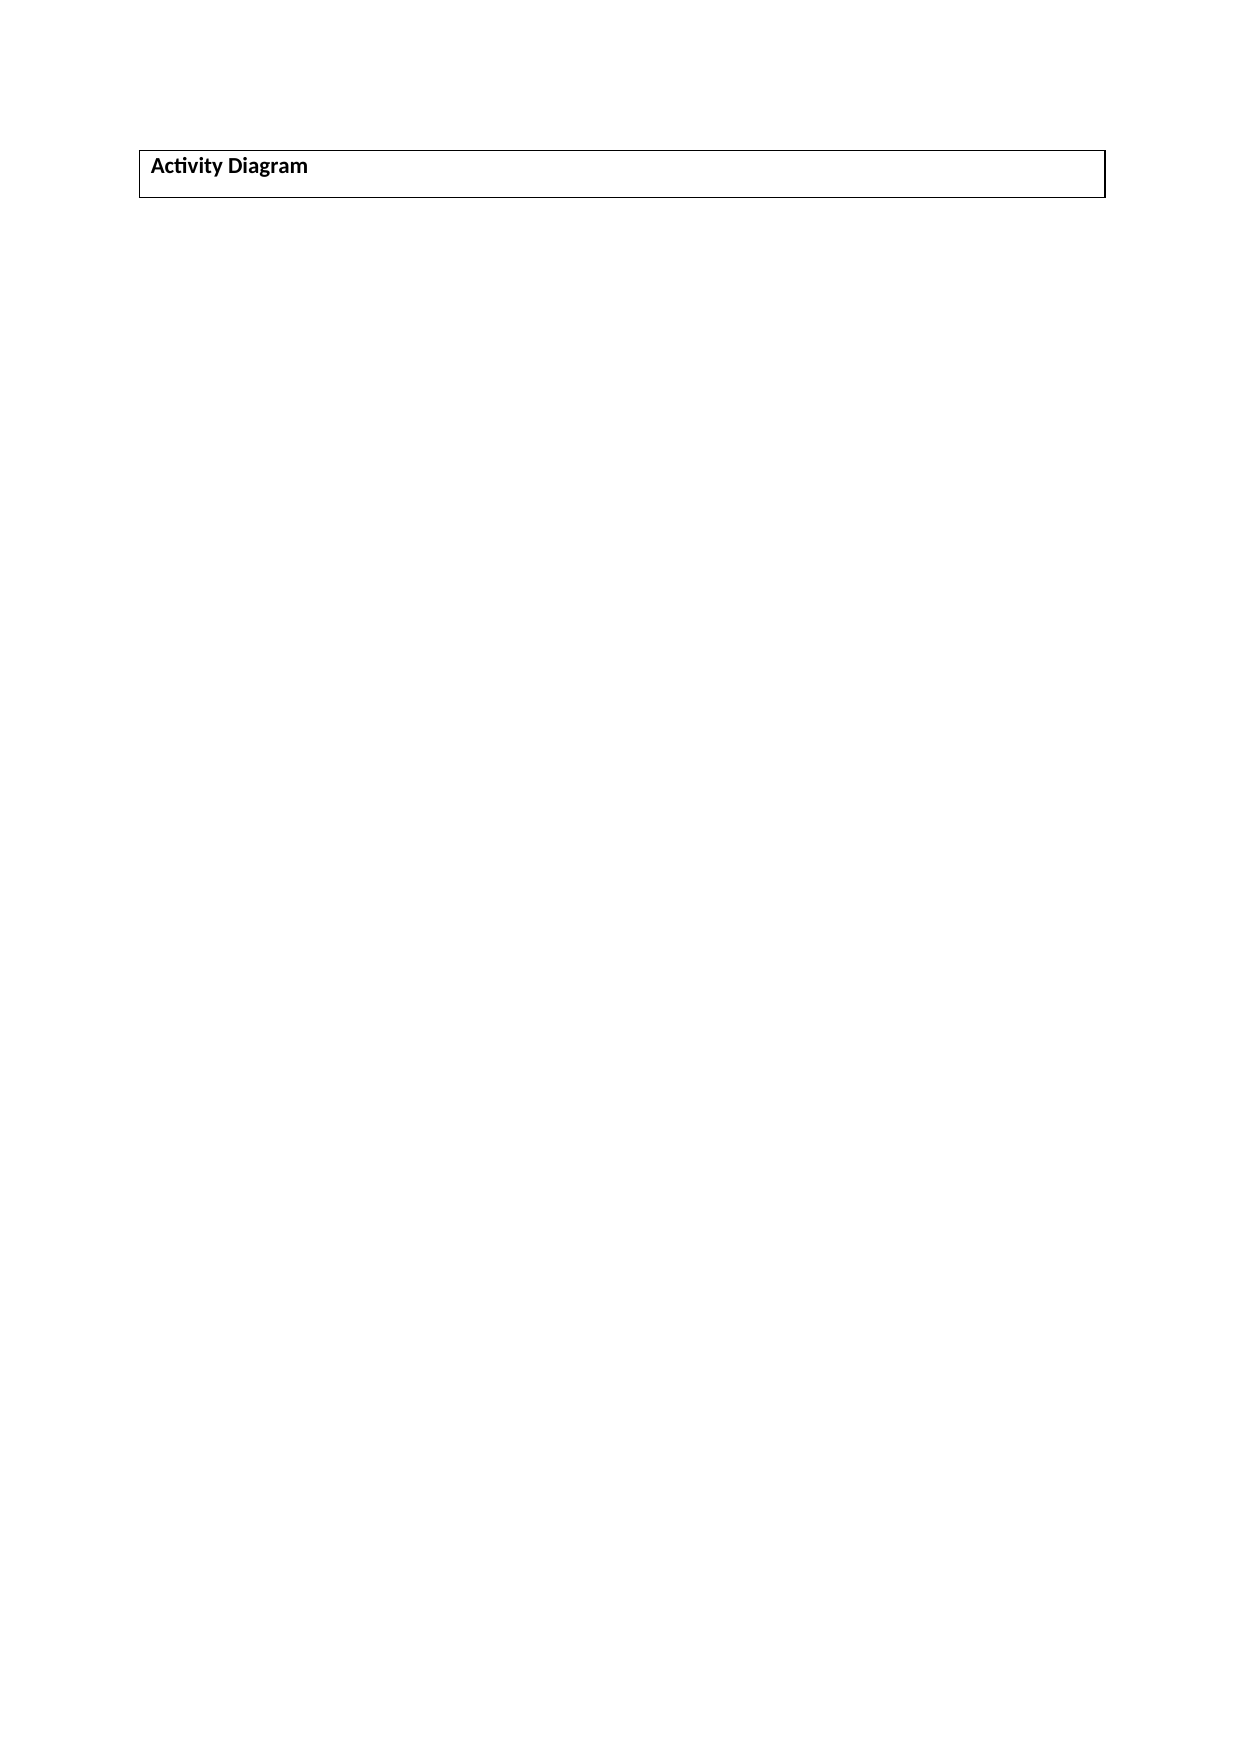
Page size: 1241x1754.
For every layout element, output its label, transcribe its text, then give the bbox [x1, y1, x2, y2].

table_cell Activity Diagram [140, 151, 1104, 197]
